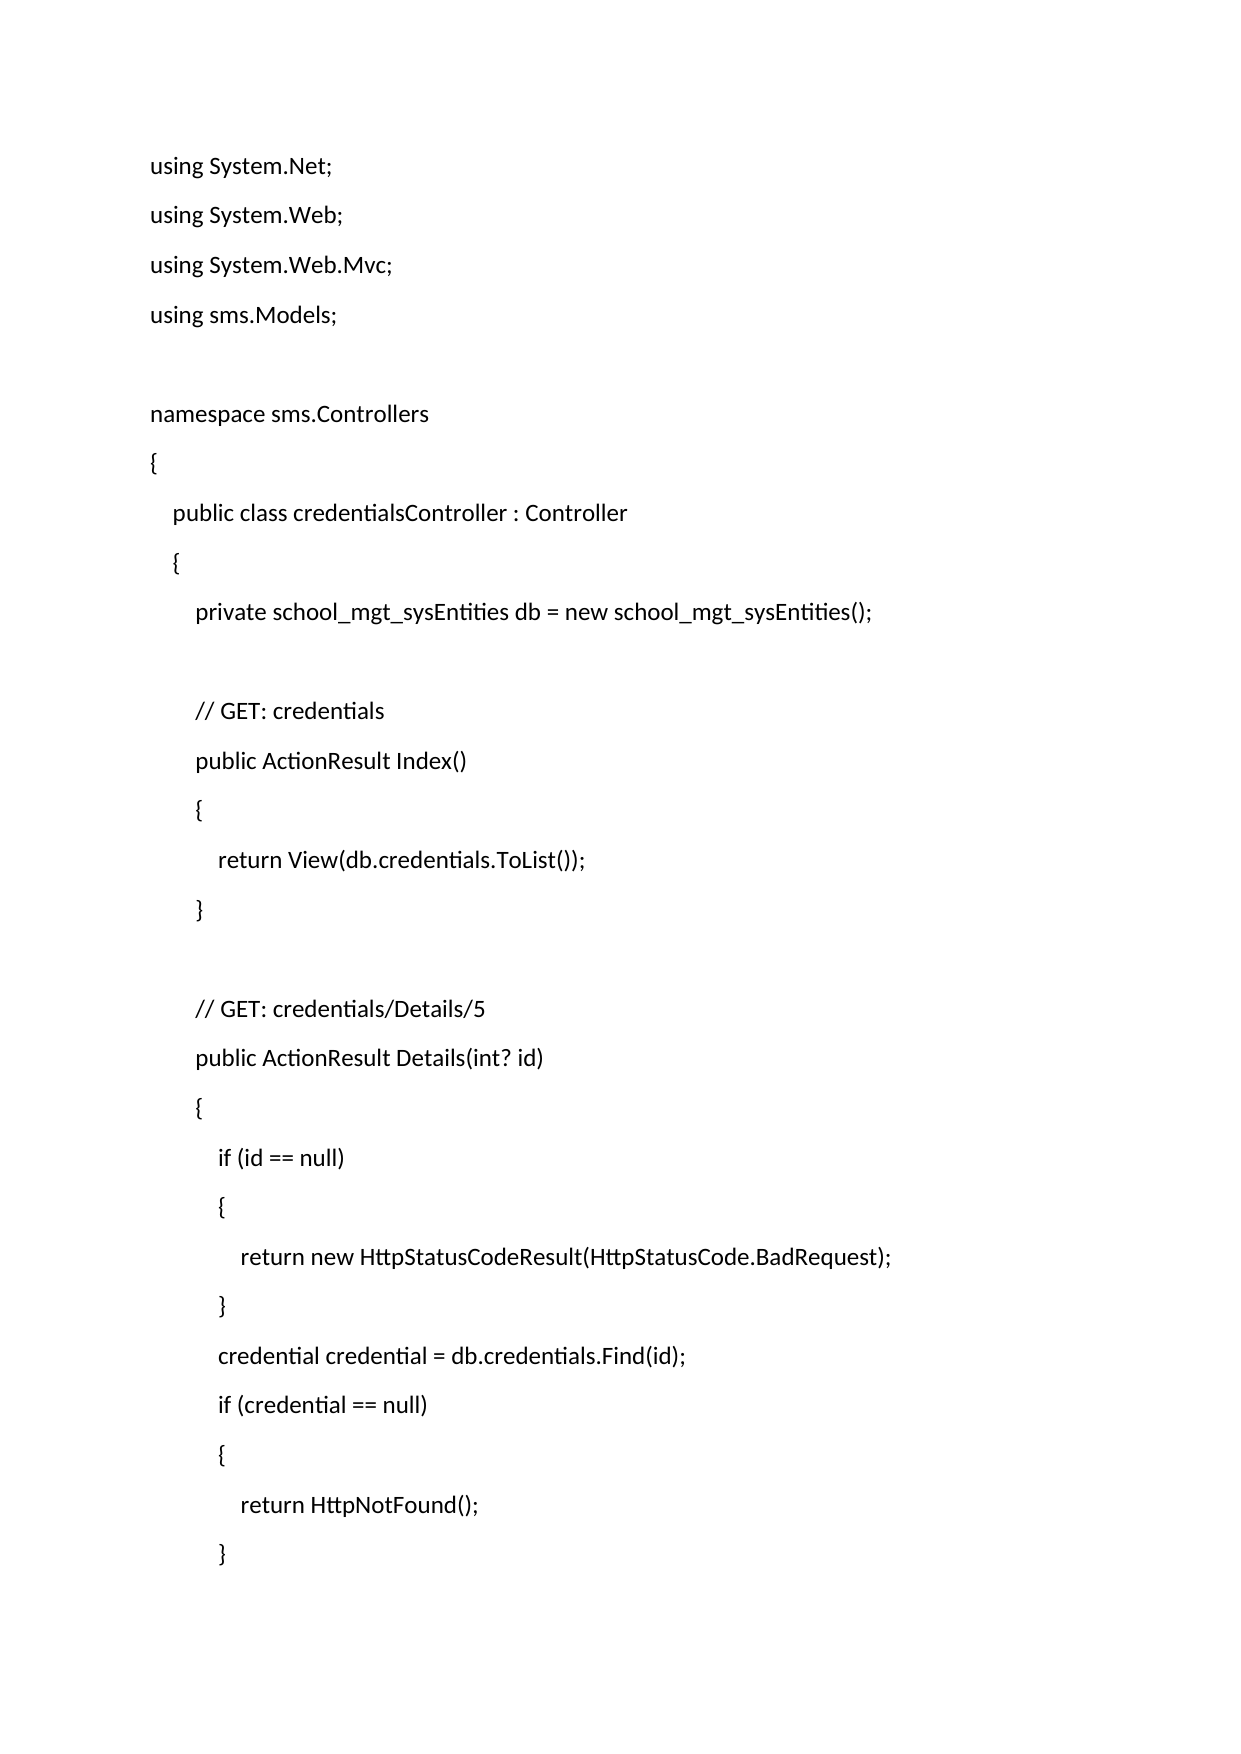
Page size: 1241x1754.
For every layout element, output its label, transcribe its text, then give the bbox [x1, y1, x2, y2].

text private school_mgt_sysEntities db = new school_mgt_sysEntities(); [150, 596, 1090, 627]
text using sms.Models; [150, 299, 1090, 329]
text if (id == null) [150, 1142, 1090, 1172]
text // GET: credentials [150, 695, 1090, 726]
text return View(db.credentials.ToList()); [150, 844, 1090, 875]
text { [150, 1439, 1090, 1470]
text return HttpNotFound(); [150, 1489, 1090, 1519]
text using System.Net; [150, 150, 1090, 181]
text using System.Web; [150, 199, 1090, 230]
text } [150, 894, 1090, 924]
text namespace sms.Controllers [150, 398, 1090, 428]
text public ActionResult Details(int? id) [150, 1042, 1090, 1073]
text { [150, 794, 1090, 825]
text { [150, 547, 1090, 577]
text { [150, 447, 1090, 478]
text if (credential == null) [150, 1389, 1090, 1420]
text using System.Web.Mvc; [150, 249, 1090, 280]
text credential credential = db.credentials.Find(id); [150, 1340, 1090, 1371]
text public ActionResult Index() [150, 745, 1090, 776]
text return new HttpStatusCodeResult(HttpStatusCode.BadRequest); [150, 1241, 1090, 1271]
text // GET: credentials/Details/5 [150, 993, 1090, 1023]
text { [150, 1191, 1090, 1222]
text } [150, 1538, 1090, 1569]
text public class credentialsController : Controller [150, 497, 1090, 528]
text } [150, 1290, 1090, 1321]
text { [150, 1092, 1090, 1123]
